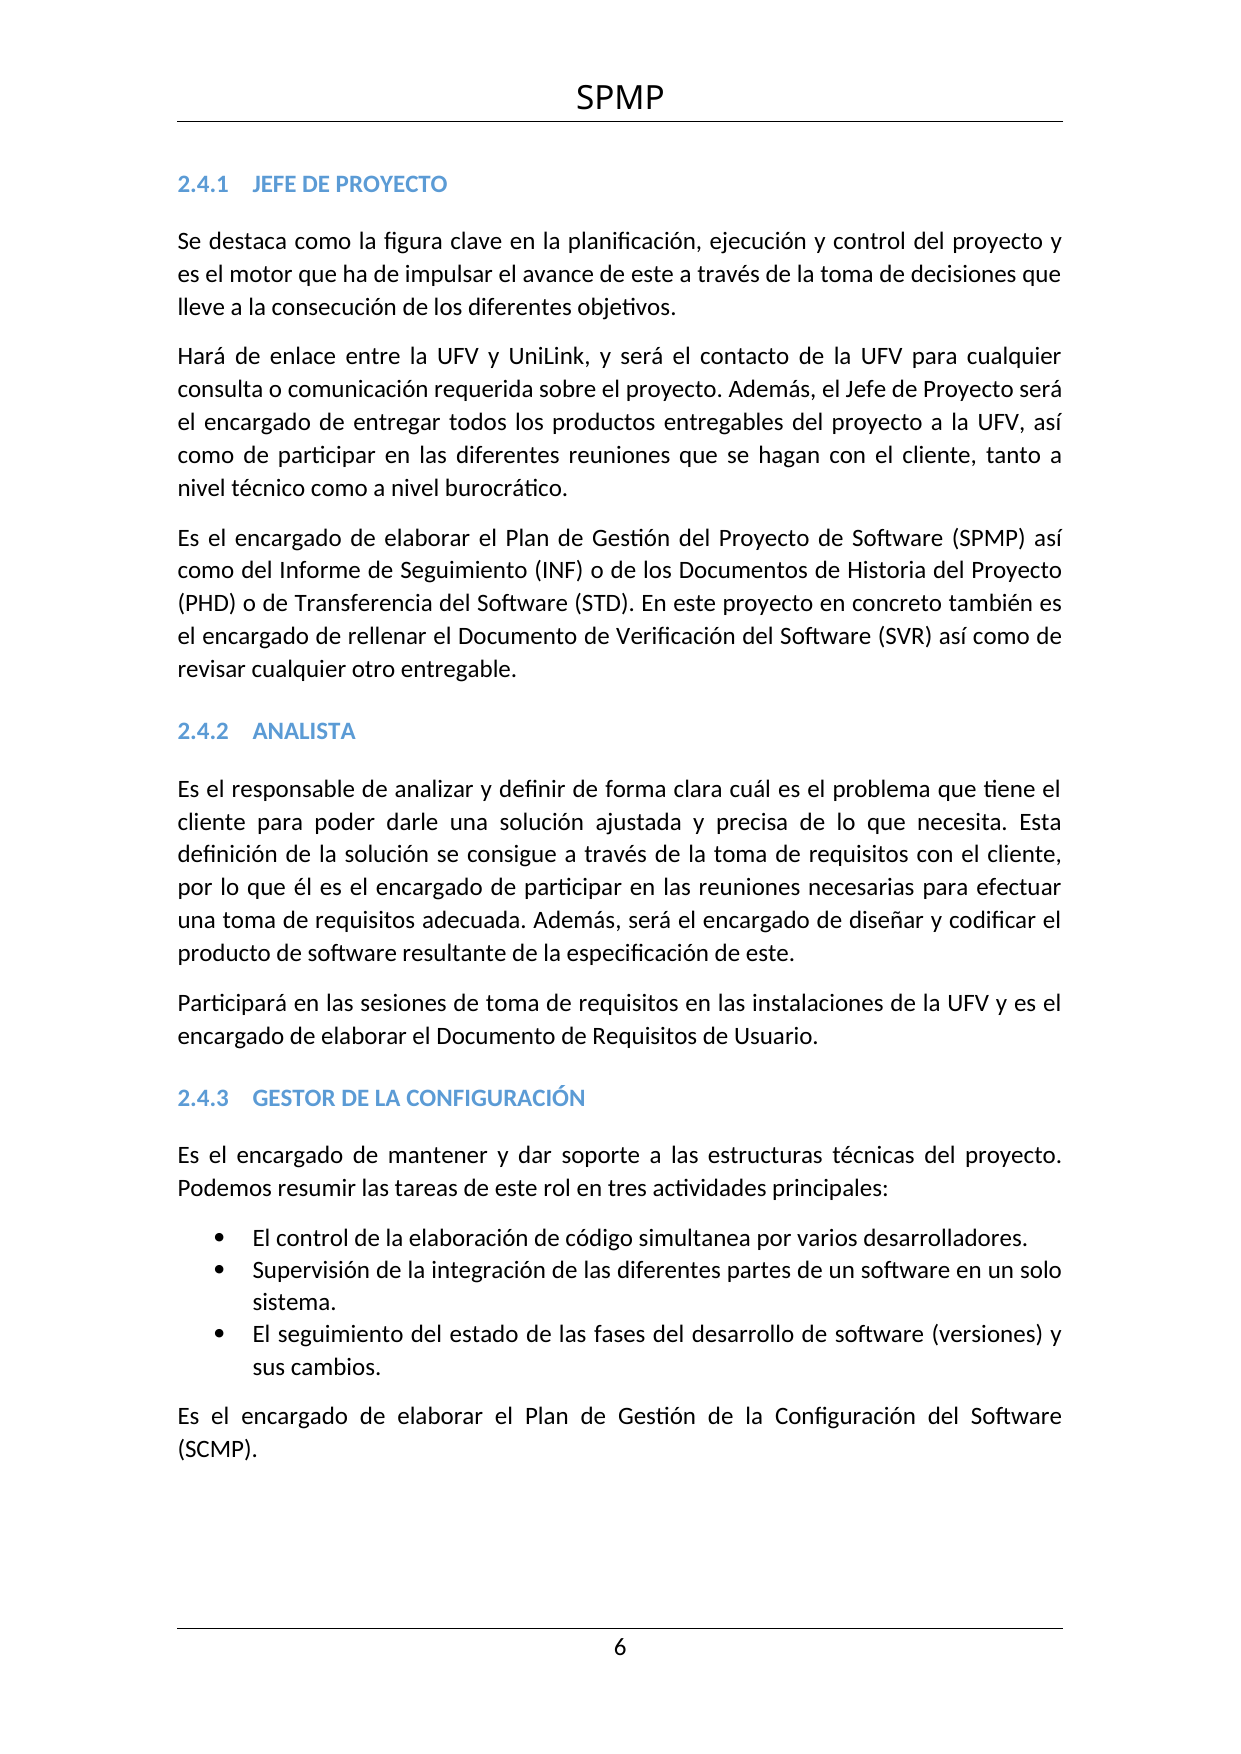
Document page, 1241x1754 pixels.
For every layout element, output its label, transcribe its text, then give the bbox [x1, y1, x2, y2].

list Supervisión de la integración de las diferentes partes de un software en un solo sistema. [215, 1254, 1063, 1317]
text Es el encargado de mantener y dar soporte a las estructuras técnicas del proyecto. Podemos resumir las tareas de este rol en tres actividades principales: [177, 1139, 1063, 1203]
subtitle Analista [177, 715, 1063, 746]
list El seguimiento del estado de las fases del desarrollo de software (versiones) y sus cambios. [215, 1318, 1063, 1381]
text Se destaca como la figura clave en la planificación, ejecución y control del proyecto y es el motor que ha de impulsar el avance de este a través de la toma de decisiones que lleve a la consecución de los diferentes objetivos. [177, 225, 1063, 321]
subtitle Gestor de la Configuración [177, 1082, 1063, 1112]
list El control de la elaboración de código simultanea por varios desarrolladores. [215, 1222, 1063, 1252]
text Es el encargado de elaborar el Plan de Gestión del Proyecto de Software (SPMP) así como del Informe de Seguimiento (INF) o de los Documentos de Historia del Proyecto (PHD) o de Transferencia del Software (STD). En este proyecto en concreto también es el encargado de rellenar el Documento de Verificación del Software (SVR) así como de revisar cualquier otro entregable. [177, 522, 1063, 684]
subtitle Jefe de Proyecto [177, 168, 1063, 198]
text Es el encargado de elaborar el Plan de Gestión de la Configuración del Software (SCMP). [177, 1400, 1063, 1463]
text Es el responsable de analizar y definir de forma clara cuál es el problema que tiene el cliente para poder darle una solución ajustada y precisa de lo que necesita. Esta definición de la solución se consigue a través de la toma de requisitos con el cliente, por lo que él es el encargado de participar en las reuniones necesarias para efectuar una toma de requisitos adecuada. Además, será el encargado de diseñar y codificar el producto de software resultante de la especificación de este. [177, 773, 1063, 968]
text Hará de enlace entre la UFV y UniLink, y será el contacto de la UFV para cualquier consulta o comunicación requerida sobre el proyecto. Además, el Jefe de Proyecto será el encargado de entregar todos los productos entregables del proyecto a la UFV, así como de participar en las diferentes reuniones que se hagan con el cliente, tanto a nivel técnico como a nivel burocrático. [177, 340, 1063, 503]
text Participará en las sesiones de toma de requisitos en las instalaciones de la UFV y es el encargado de elaborar el Documento de Requisitos de Usuario. [177, 987, 1063, 1050]
